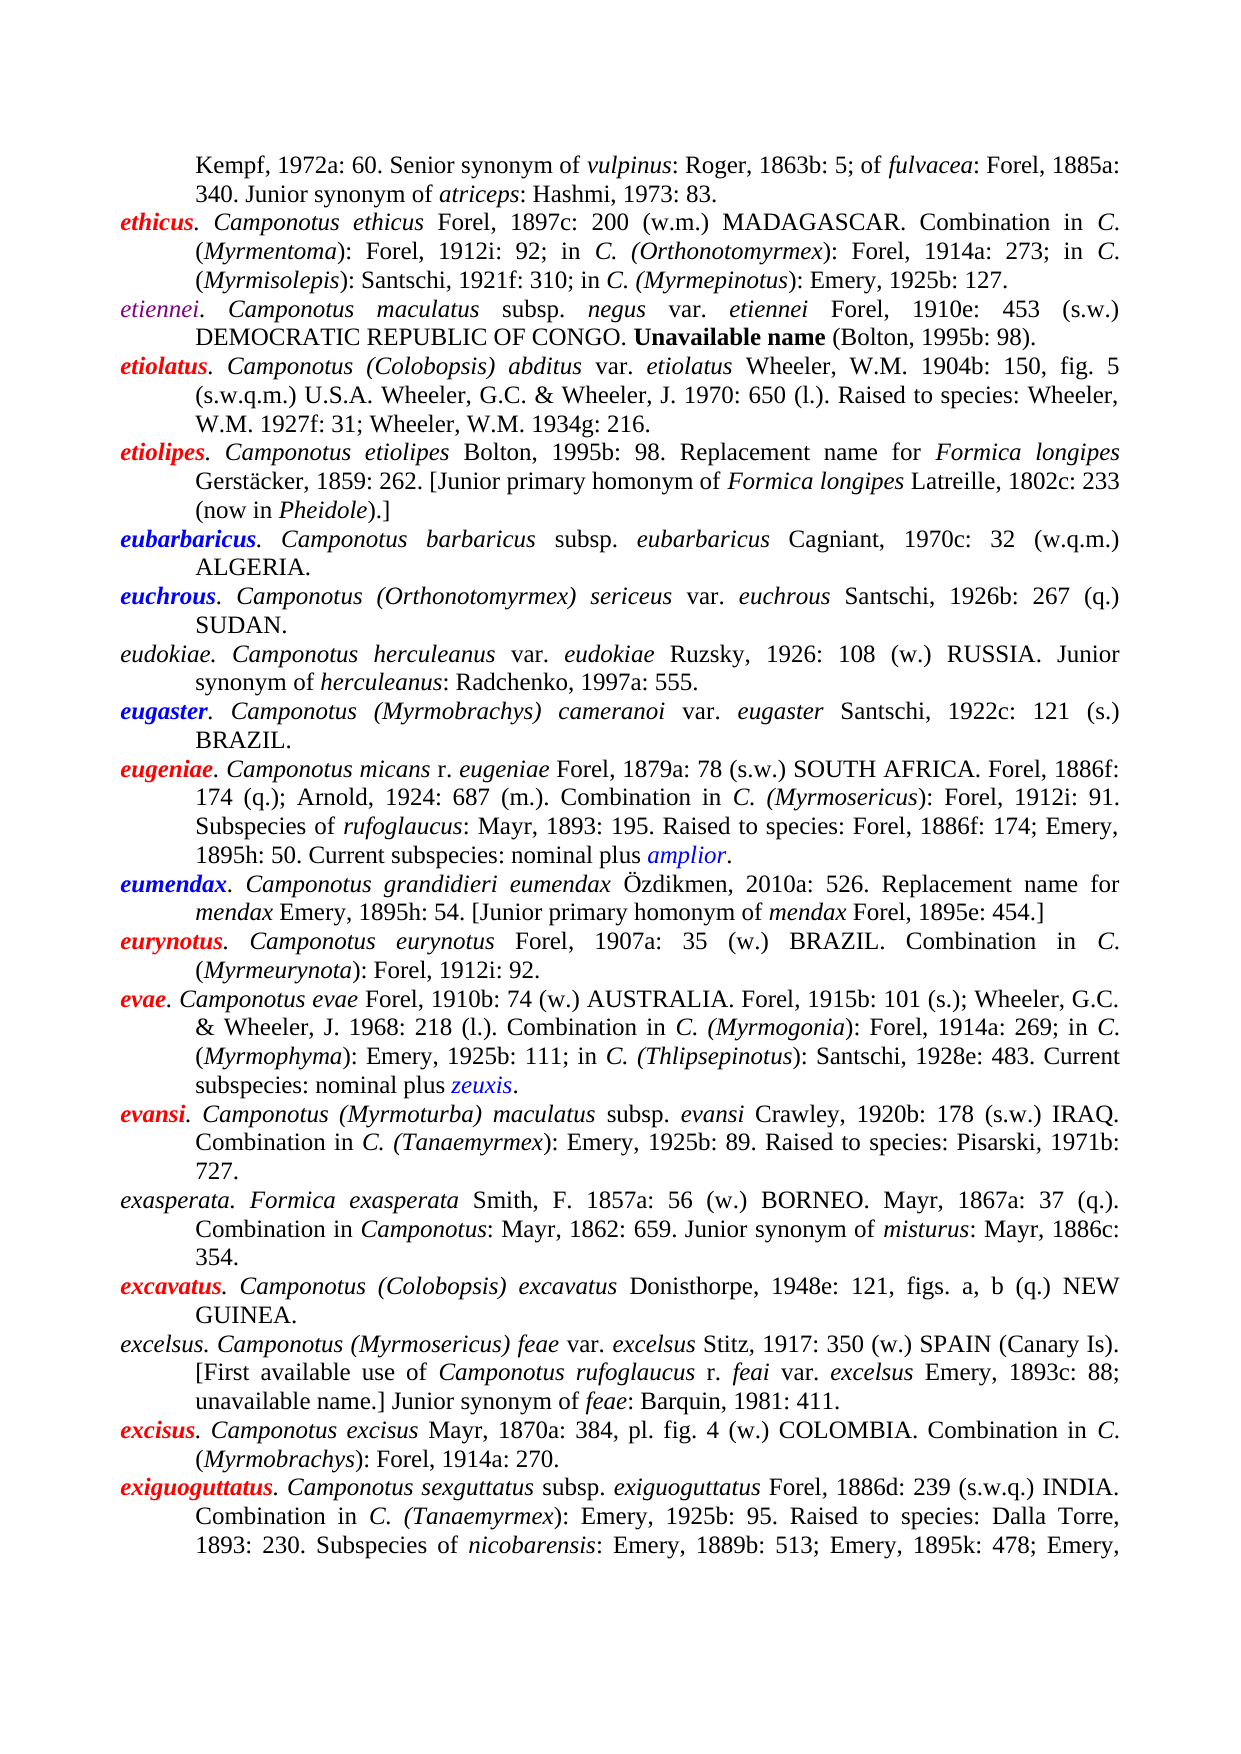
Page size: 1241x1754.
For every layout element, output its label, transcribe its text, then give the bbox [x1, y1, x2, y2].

text eubarbaricus. Camponotus barbaricus subsp. eubarbaricus Cagniant, 1970c: 32 (w.q.m.) ALGERIA. [120, 524, 1120, 581]
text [120, 150, 1120, 207]
text euchrous. Camponotus (Orthonotomyrmex) sericeus var. euchrous Santschi, 1926b: 267 (q.) SUDAN. [120, 581, 1120, 639]
text eurynotus. Camponotus eurynotus Forel, 1907a: 35 (w.) BRAZIL. Combination in C. (Myrmeurynota): Forel, 1912i: 92. [120, 926, 1120, 984]
text etiennei. Camponotus maculatus subsp. negus var. etiennei Forel, 1910e: 453 (s.w.) DEMOCRATIC REPUBLIC OF CONGO. Unavailable name (Bolton, 1995b: 98). [120, 294, 1120, 351]
text excavatus. Camponotus (Colobopsis) excavatus Donisthorpe, 1948e: 121, figs. a, b (q.) NEW GUINEA. [120, 1271, 1120, 1329]
text etiolipes. Camponotus etiolipes Bolton, 1995b: 98. Replacement name for Formica longipes Gerstäcker, 1859: 262. [Junior primary homonym of Formica longipes Latreille, 1802c: 233 (now in Pheidole).] [120, 437, 1120, 524]
text ethicus. Camponotus ethicus Forel, 1897c: 200 (w.m.) MADAGASCAR. Combination in C. (Myrmentoma): Forel, 1912i: 92; in C. (Orthonotomyrmex): Forel, 1914a: 273; in C. (Myrmisolepis): Santschi, 1921f: 310; in C. (Myrmepinotus): Emery, 1925b: 127. [120, 207, 1120, 294]
text excelsus. Camponotus (Myrmosericus) feae var. excelsus Stitz, 1917: 350 (w.) SPAIN (Canary Is). [First available use of Camponotus rufoglaucus r. feai var. excelsus Emery, 1893c: 88; unavailable name.] Junior synonym of feae: Barquin, 1981: 411. [120, 1329, 1120, 1415]
text eumendax. Camponotus grandidieri eumendax Özdikmen, 2010a: 526. Replacement name for mendax Emery, 1895h: 54. [Junior primary homonym of mendax Forel, 1895e: 454.] [120, 869, 1120, 926]
text excisus. Camponotus excisus Mayr, 1870a: 384, pl. fig. 4 (w.) COLOMBIA. Combination in C. (Myrmobrachys): Forel, 1914a: 270. [120, 1415, 1120, 1472]
text eudokiae. Camponotus herculeanus var. eudokiae Ruzsky, 1926: 108 (w.) RUSSIA. Junior synonym of herculeanus: Radchenko, 1997a: 555. [120, 639, 1120, 696]
text eugeniae. Camponotus micans r. eugeniae Forel, 1879a: 78 (s.w.) SOUTH AFRICA. Forel, 1886f: 174 (q.); Arnold, 1924: 687 (m.). Combination in C. (Myrmosericus): Forel, 1912i: 91. Subspecies of rufoglaucus: Mayr, 1893: 195. Raised to species: Forel, 1886f: 174; Emery, 1895h: 50. Current subspecies: nominal plus amplior. [120, 754, 1120, 869]
text eugaster. Camponotus (Myrmobrachys) cameranoi var. eugaster Santschi, 1922c: 121 (s.) BRAZIL. [120, 696, 1120, 754]
text exasperata. Formica exasperata Smith, F. 1857a: 56 (w.) BORNEO. Mayr, 1867a: 37 (q.). Combination in Camponotus: Mayr, 1862: 659. Junior synonym of misturus: Mayr, 1886c: 354. [120, 1185, 1120, 1271]
text etiolatus. Camponotus (Colobopsis) abditus var. etiolatus Wheeler, W.M. 1904b: 150, fig. 5 (s.w.q.m.) U.S.A. Wheeler, G.C. & Wheeler, J. 1970: 650 (l.). Raised to species: Wheeler, W.M. 1927f: 31; Wheeler, W.M. 1934g: 216. [120, 351, 1120, 437]
text evansi. Camponotus (Myrmoturba) maculatus subsp. evansi Crawley, 1920b: 178 (s.w.) IRAQ. Combination in C. (Tanaemyrmex): Emery, 1925b: 89. Raised to species: Pisarski, 1971b: 727. [120, 1099, 1120, 1185]
text evae. Camponotus evae Forel, 1910b: 74 (w.) AUSTRALIA. Forel, 1915b: 101 (s.); Wheeler, G.C. & Wheeler, J. 1968: 218 (l.). Combination in C. (Myrmogonia): Forel, 1914a: 269; in C. (Myrmophyma): Emery, 1925b: 111; in C. (Thlipsepinotus): Santschi, 1928e: 483. Current subspecies: nominal plus zeuxis. [120, 984, 1120, 1099]
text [120, 1472, 1120, 1559]
